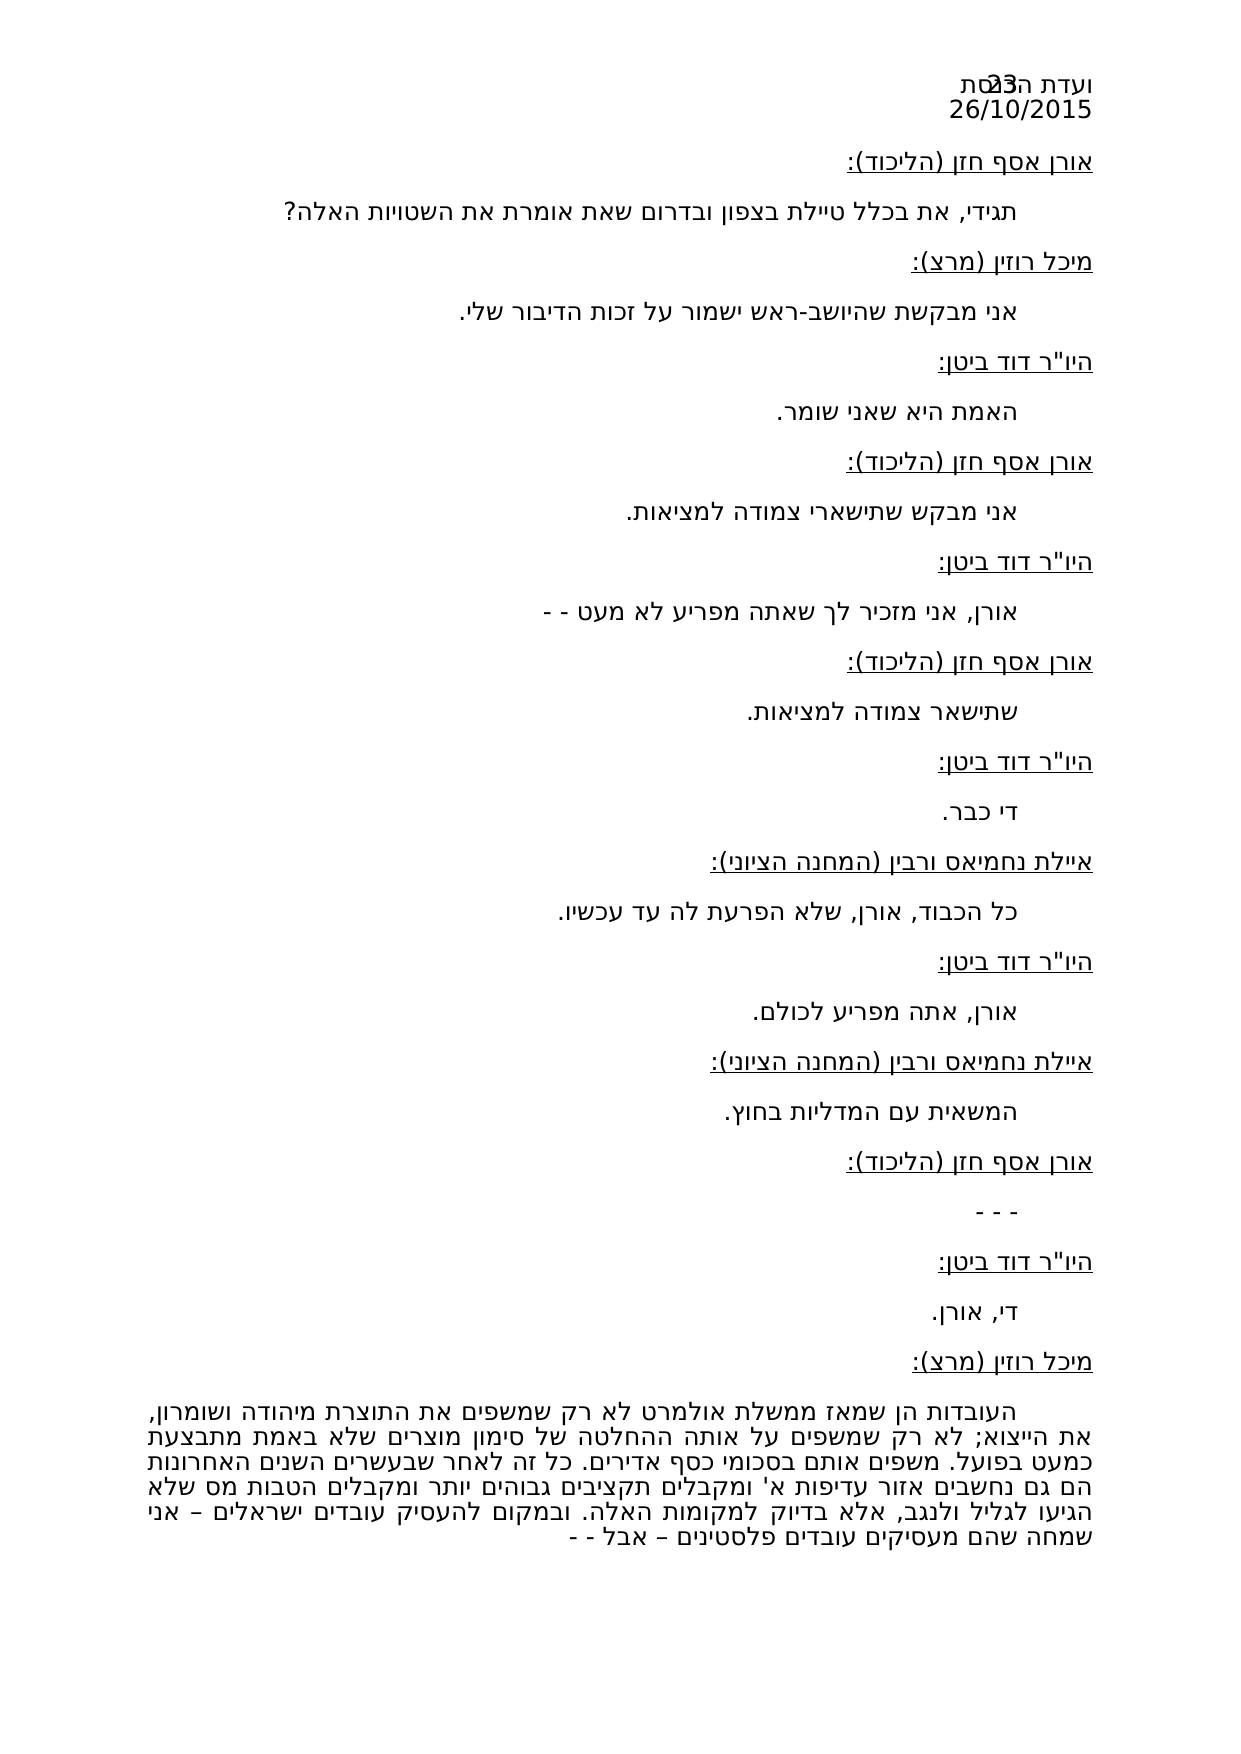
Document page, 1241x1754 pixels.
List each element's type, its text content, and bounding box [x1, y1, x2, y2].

text מיכל רוזין (מרצ): [147, 250, 1093, 275]
text איילת נחמיאס ורבין (המחנה הציוני): [147, 1050, 1093, 1075]
text היו"ר דוד ביטן: [147, 750, 1093, 775]
text העובדות הן שמאז ממשלת אולמרט לא רק שמשפים את התוצרת מיהודה ושומרון, את הייצוא; לא רק שמשפים על אותה ההחלטה של סימון מוצרים שלא באמת מתבצעת כמעט בפועל. משפים אותם בסכומי כסף אדירים. כל זה לאחר שבעשרים השנים האחרונות הם גם נחשבים אזור עדיפות א' ומקבלים תקציבים גבוהים יותר ומקבלים הטבות מס שלא הגיעו לגליל ולנגב, אלא בדיוק למקומות האלה. ובמקום להעסיק עובדים ישראלים – אני שמחה שהם מעסיקים עובדים פלסטינים – אבל - - [147, 1400, 1093, 1550]
text מיכל רוזין (מרצ): [147, 1350, 1093, 1375]
text אורן אסף חזן (הליכוד): [147, 1150, 1093, 1175]
text היו"ר דוד ביטן: [147, 350, 1093, 375]
text שתישאר צמודה למציאות. [147, 700, 1093, 725]
text די כבר. [147, 800, 1093, 825]
text אורן אסף חזן (הליכוד): [147, 450, 1093, 475]
text תגידי, את בכלל טיילת בצפון ובדרום שאת אומרת את השטויות האלה? [147, 200, 1093, 225]
text אורן, אני מזכיר לך שאתה מפריע לא מעט - - [147, 600, 1093, 625]
text - - - [147, 1200, 1093, 1225]
text היו"ר דוד ביטן: [147, 1250, 1093, 1275]
text די, אורן. [147, 1300, 1093, 1325]
text היו"ר דוד ביטן: [147, 950, 1093, 975]
text אני מבקשת שהיושב-ראש ישמור על זכות הדיבור שלי. [147, 300, 1093, 325]
text איילת נחמיאס ורבין (המחנה הציוני): [147, 850, 1093, 875]
text אני מבקש שתישארי צמודה למציאות. [147, 500, 1093, 525]
text המשאית עם המדליות בחוץ. [147, 1100, 1093, 1125]
text היו"ר דוד ביטן: [147, 550, 1093, 575]
text אורן אסף חזן (הליכוד): [147, 650, 1093, 675]
text כל הכבוד, אורן, שלא הפרעת לה עד עכשיו. [147, 900, 1093, 925]
text אורן, אתה מפריע לכולם. [147, 1000, 1093, 1025]
text האמת היא שאני שומר. [147, 400, 1093, 425]
text אורן אסף חזן (הליכוד): [147, 150, 1093, 175]
